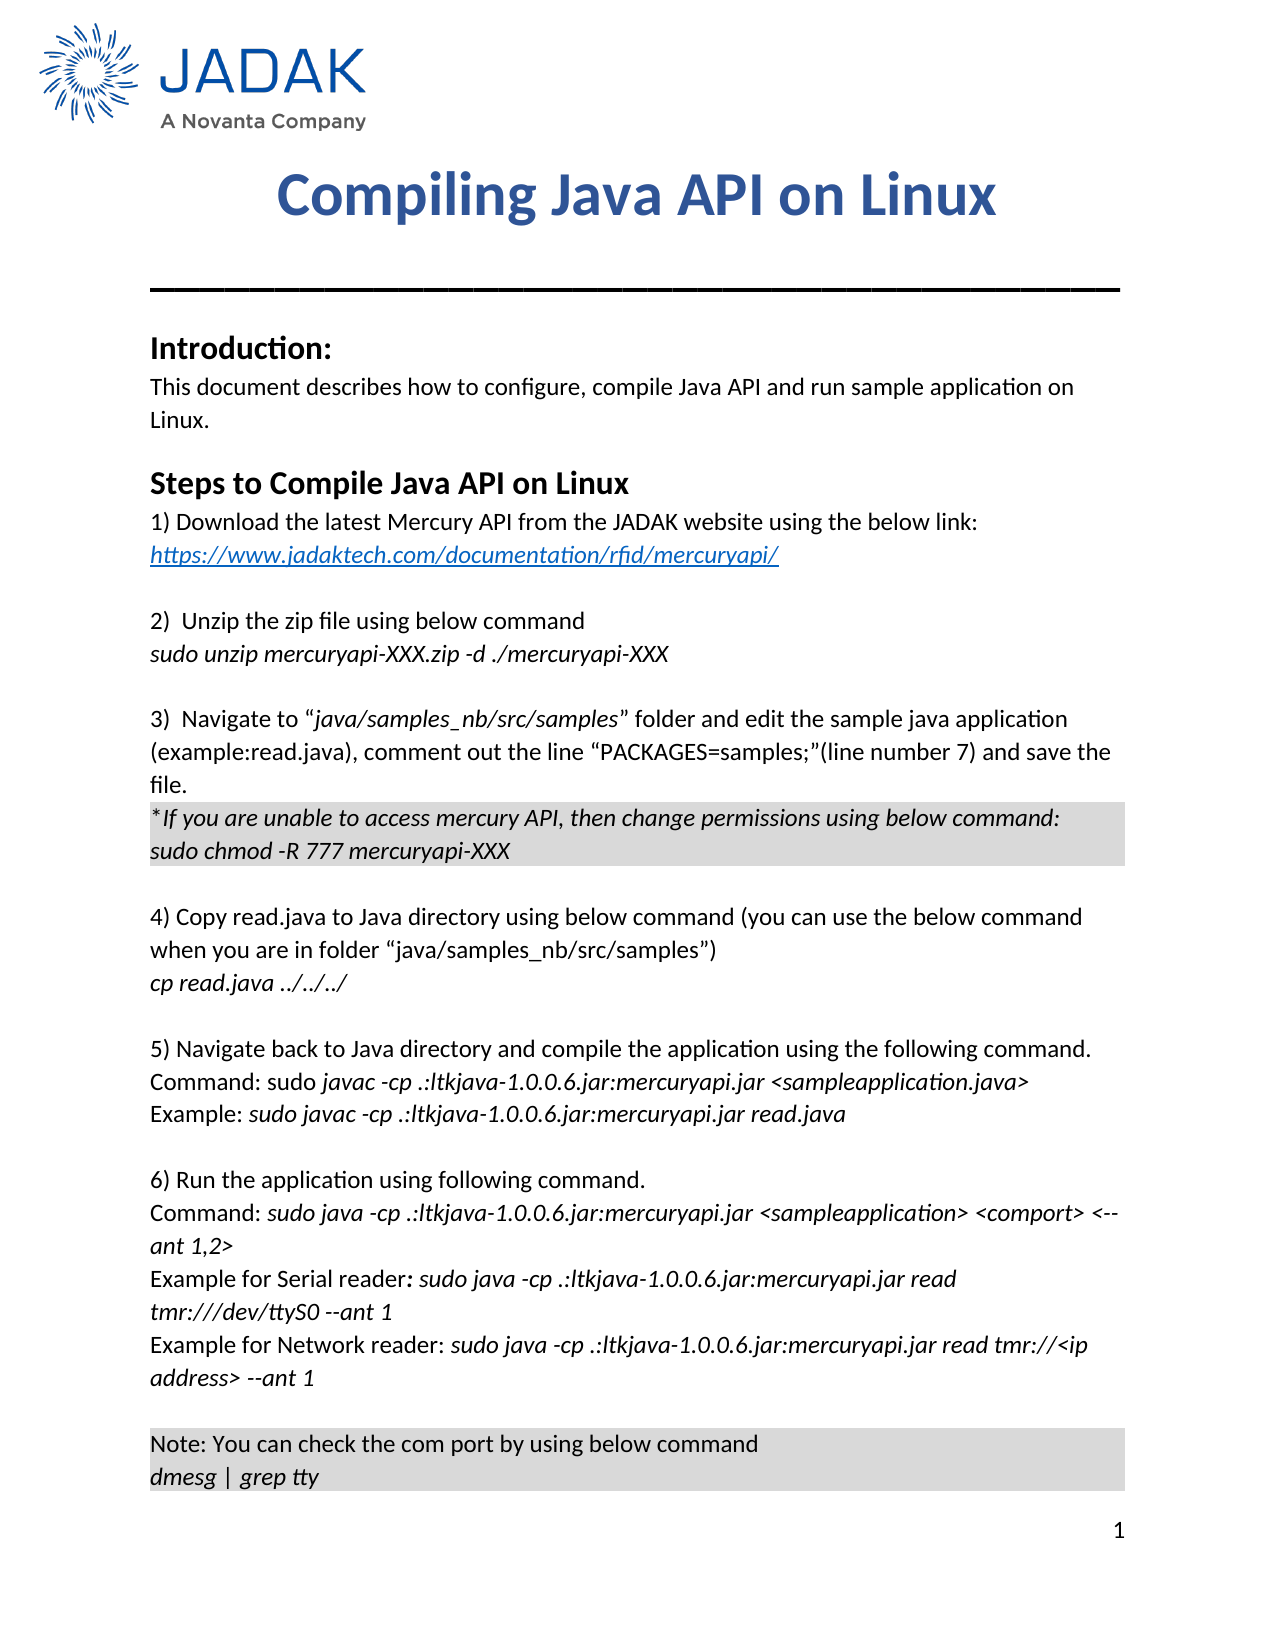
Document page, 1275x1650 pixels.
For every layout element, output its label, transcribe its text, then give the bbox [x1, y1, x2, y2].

text 3) Navigate to “java/samples_nb/src/samples” folder and edit the sample java application (example:read.java), comment out the line “PACKAGES=samples;”(line number 7) and save the file. [150, 704, 1125, 800]
text *If you are unable to access mercury API, then change permissions using below command: [150, 802, 1125, 833]
text dmesg | grep tty [150, 1461, 1125, 1491]
text Command: sudo java -cp .:ltkjava-1.0.0.6.jar:mercuryapi.jar <sampleapplication> <comport> <--ant 1,2> [150, 1197, 1125, 1261]
text https://www.jadaktech.com/documentation/rfid/mercuryapi/ [150, 539, 1125, 569]
text Example for Serial reader: sudo java -cp .:ltkjava-1.0.0.6.jar:mercuryapi.jar read tmr:///dev/ttyS0 --ant 1 [150, 1263, 1125, 1327]
text sudo unzip mercuryapi-XXX.zip -d ./mercuryapi-XXX [150, 638, 1125, 668]
text Command: sudo javac -cp .:ltkjava-1.0.0.6.jar:mercuryapi.jar <sampleapplication.java> [150, 1066, 1125, 1096]
text _______________________________________ [150, 237, 1125, 298]
text 5) Navigate back to Java directory and compile the application using the following command. [150, 1033, 1125, 1063]
text 6) Run the application using following command. [150, 1164, 1125, 1195]
picture [39, 23, 366, 131]
subtitle Introduction: [150, 327, 1125, 368]
subtitle Compiling Java API on Linux [150, 154, 1125, 231]
text This document describes how to configure, compile Java API and run sample application on Linux. [150, 371, 1125, 435]
text 2) Unzip the zip file using below command [150, 605, 1125, 635]
text 4) Copy read.java to Java directory using below command (you can use the below command when you are in folder “java/samples_nb/src/samples”) [150, 901, 1125, 964]
text Example for Network reader: sudo java -cp .:ltkjava-1.0.0.6.jar:mercuryapi.jar read tmr://<ip address> --ant 1 [150, 1329, 1125, 1392]
text 1) Download the latest Mercury API from the JADAK website using the below link: [150, 506, 1125, 537]
subtitle Steps to Compile Java API on Linux [150, 462, 1125, 503]
text Note: You can check the com port by using below command [150, 1428, 1125, 1458]
text sudo chmod -R 777 mercuryapi-XXX [150, 835, 1125, 866]
text Example: sudo javac -cp .:ltkjava-1.0.0.6.jar:mercuryapi.jar read.java [150, 1099, 1125, 1129]
text cp read.java ../../../ [150, 967, 1125, 997]
